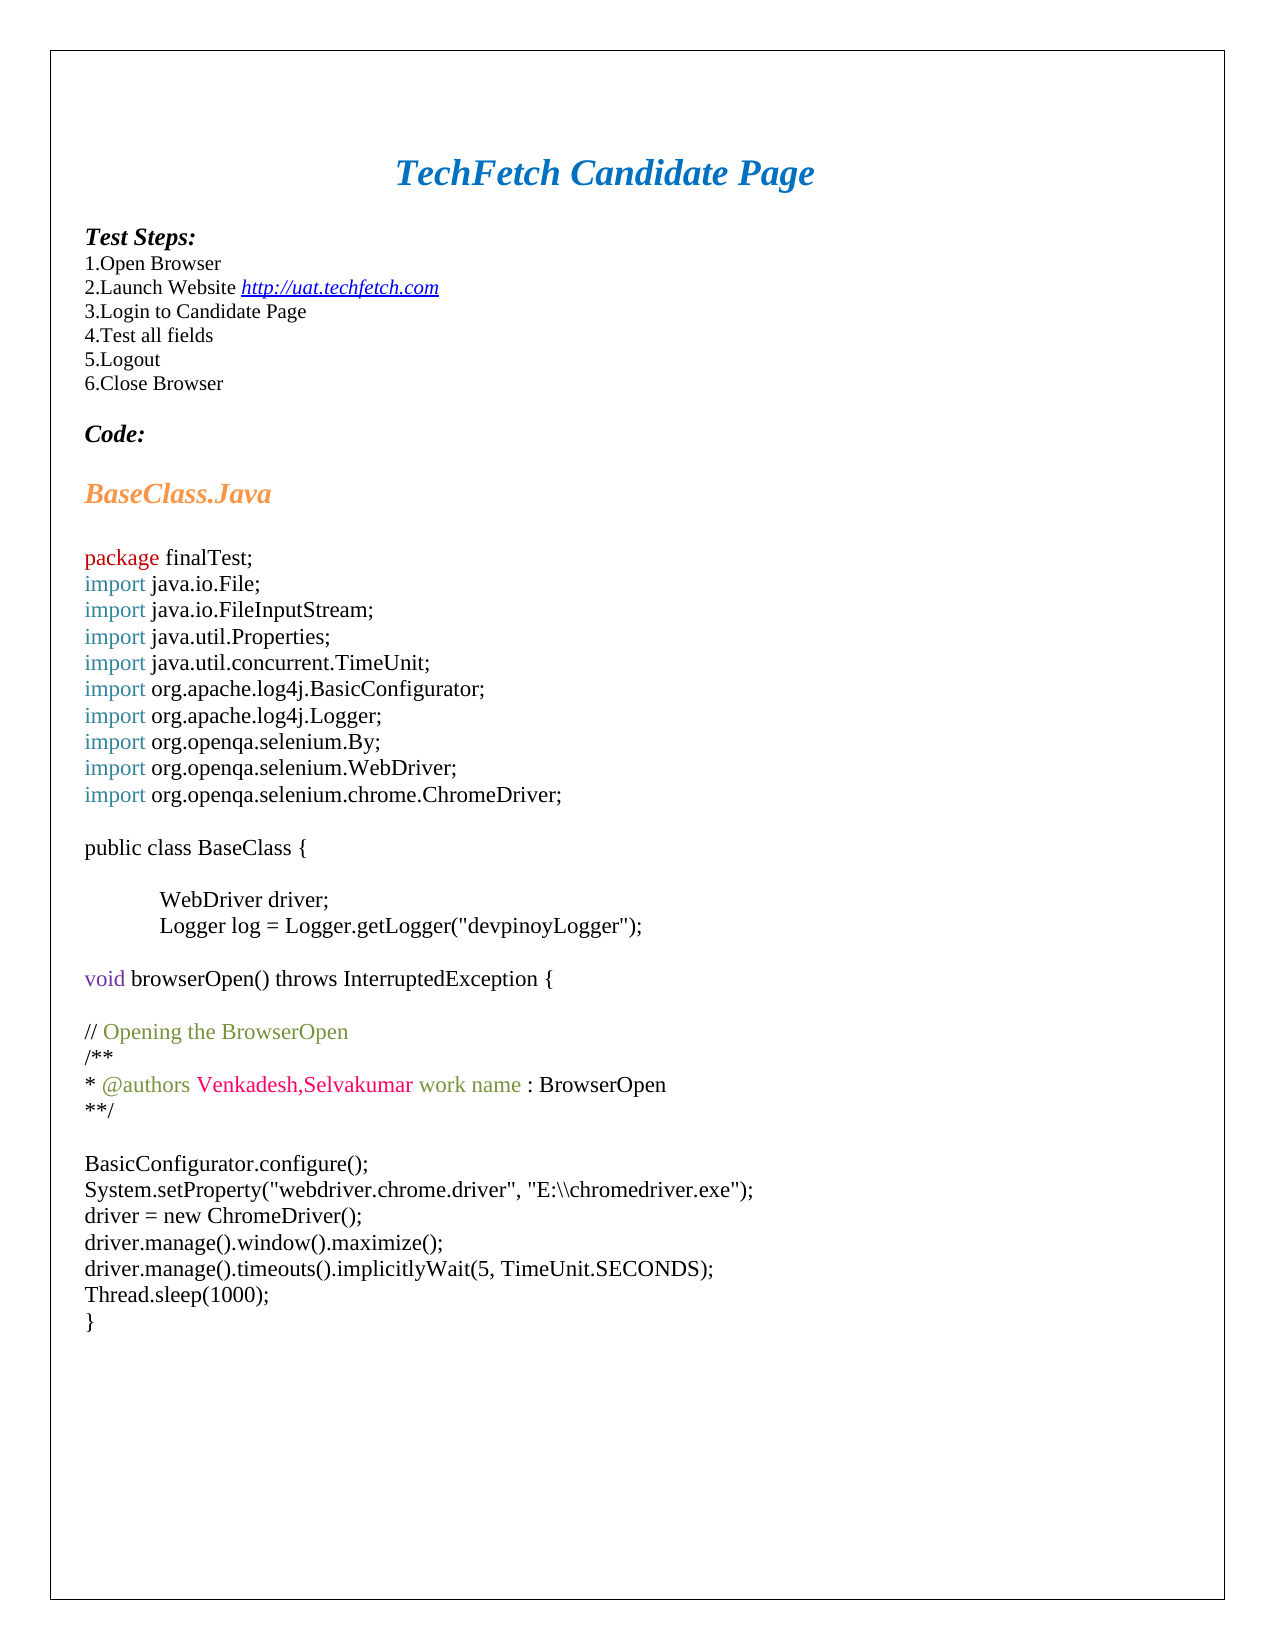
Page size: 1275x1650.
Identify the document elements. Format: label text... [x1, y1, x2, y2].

text /** [84, 1044, 1125, 1071]
text import org.openqa.selenium.WebDriver; [84, 754, 1125, 781]
text BasicConfigurator.configure(); [84, 1150, 1125, 1176]
text 5.Logout [84, 347, 1125, 371]
text package finalTest; [84, 544, 1125, 570]
text import java.io.File; [84, 570, 1125, 596]
text Code: [84, 419, 1125, 448]
text void browserOpen() throws InterruptedException { [84, 965, 1125, 992]
text BaseClass.Java [84, 477, 1125, 510]
text } [84, 1308, 1125, 1334]
text import java.io.FileInputStream; [84, 596, 1125, 623]
text // Opening the BrowserOpen [84, 1018, 1125, 1044]
text Thread.sleep(1000); [84, 1282, 1125, 1308]
text WebDriver driver; [84, 886, 1125, 913]
text import org.openqa.selenium.By; [84, 728, 1125, 754]
text Logger log = Logger.getLogger("devpinoyLogger"); [84, 913, 1125, 939]
text 2.Launch Website http://uat.techfetch.com [84, 275, 1125, 299]
text 3.Login to Candidate Page [84, 299, 1125, 323]
text 1.Open Browser [84, 251, 1125, 275]
text driver.manage().window().maximize(); [84, 1229, 1125, 1255]
text import org.apache.log4j.BasicConfigurator; [84, 675, 1125, 702]
text import java.util.concurrent.TimeUnit; [84, 649, 1125, 675]
text driver = new ChromeDriver(); [84, 1202, 1125, 1229]
text Test Steps: [84, 222, 1125, 251]
text 4.Test all fields [84, 323, 1125, 347]
text 6.Close Browser [84, 371, 1125, 395]
text **/ [84, 1097, 1125, 1123]
text System.setProperty("webdriver.chrome.driver", "E:\\chromedriver.exe"); [84, 1176, 1125, 1202]
text import java.util.Properties; [84, 623, 1125, 649]
text import org.apache.log4j.Logger; [84, 702, 1125, 728]
text import org.openqa.selenium.chrome.ChromeDriver; [84, 781, 1125, 807]
text TechFetch Candidate Page [84, 150, 1125, 193]
text driver.manage().timeouts().implicitlyWait(5, TimeUnit.SECONDS); [84, 1255, 1125, 1282]
text public class BaseClass { [84, 833, 1125, 860]
text * @authors Venkadesh,Selvakumar work name : BrowserOpen [84, 1071, 1125, 1097]
